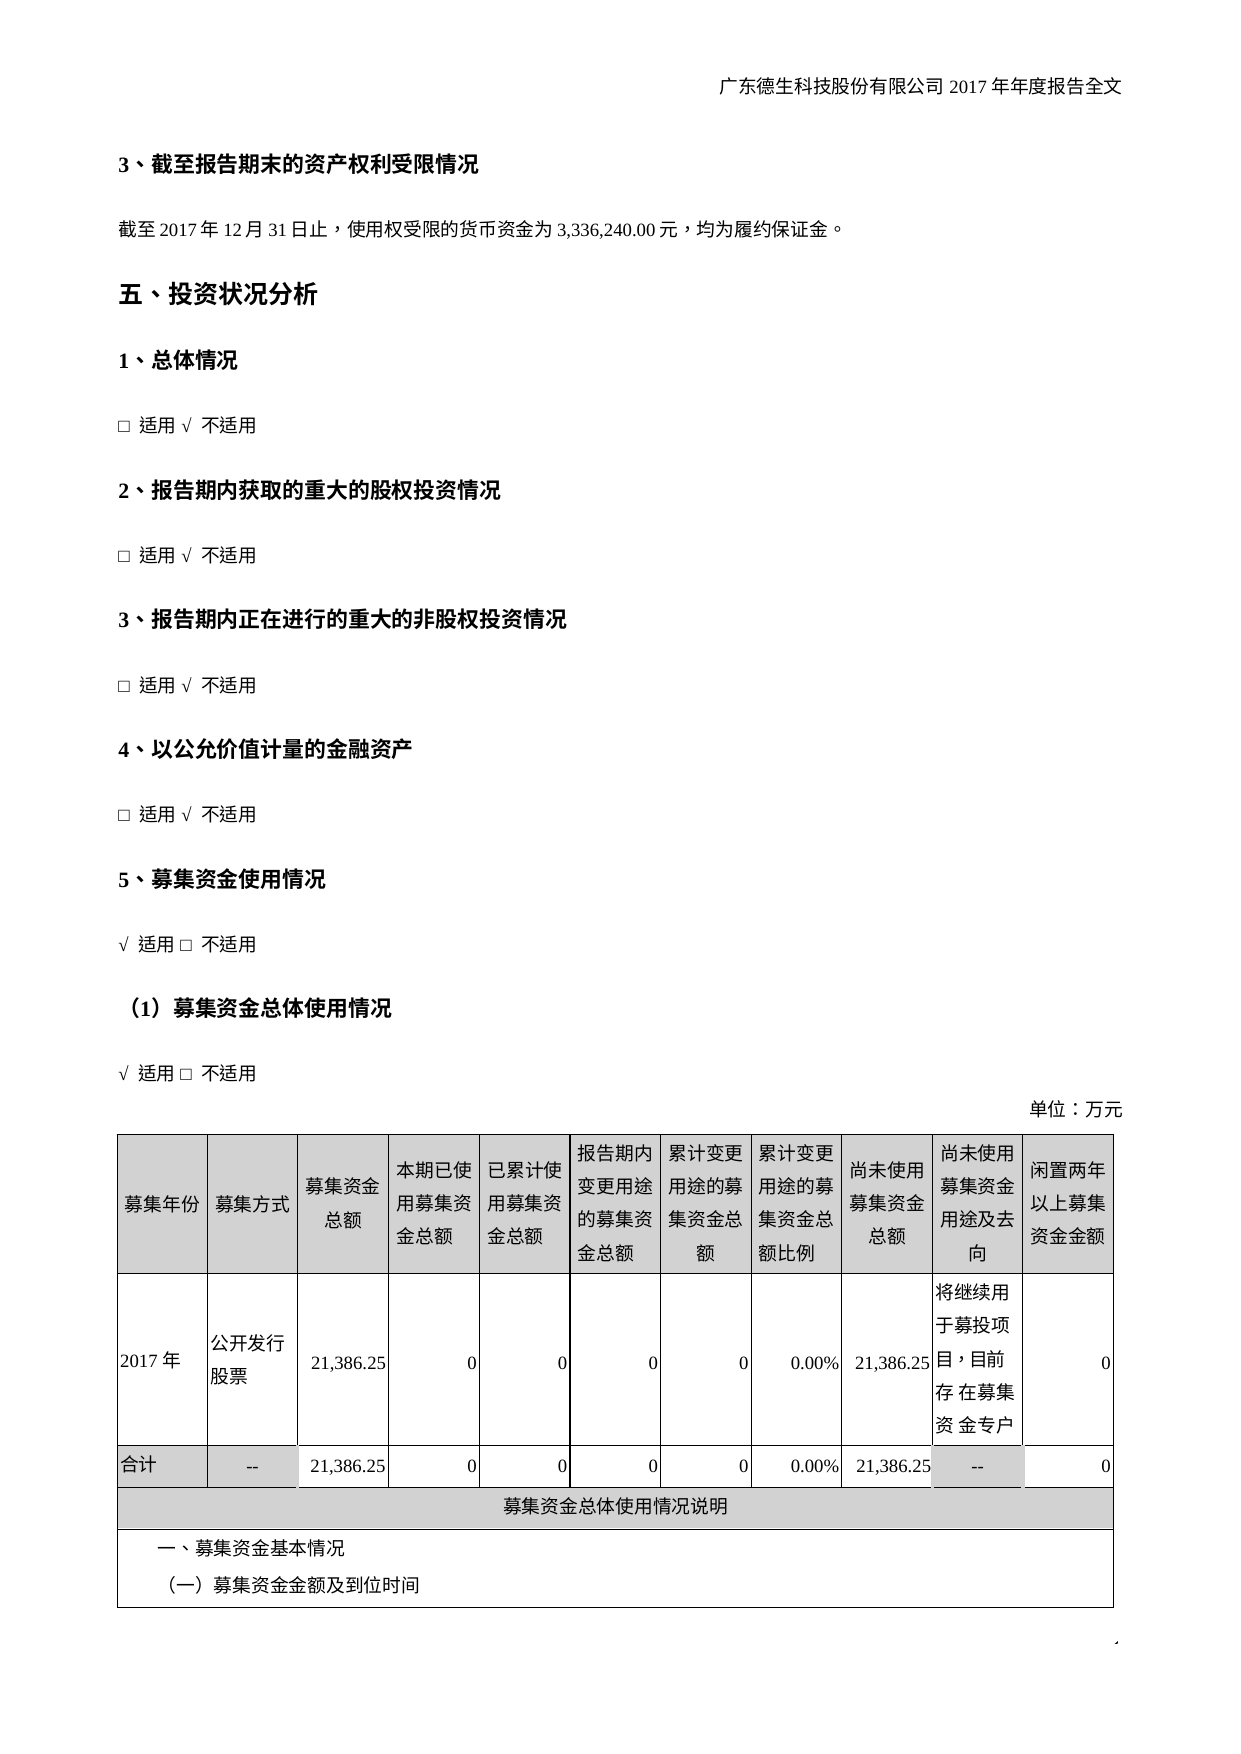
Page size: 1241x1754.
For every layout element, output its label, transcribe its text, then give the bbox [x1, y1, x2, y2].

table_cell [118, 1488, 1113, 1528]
text √ 适用 □ 不适用 [118, 931, 1138, 957]
text □ 适用 √ 不适用 [118, 802, 1138, 827]
text 单位：万元 [102, 1097, 1122, 1122]
text 3、截至报告期末的资产权利受限情况 [118, 149, 1138, 179]
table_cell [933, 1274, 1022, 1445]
text 5、募集资金使用情况 [118, 864, 1138, 893]
table_header 本期已使 用募集资 金总额 [389, 1135, 479, 1273]
text □ 适用 √ 不适用 [118, 542, 1138, 568]
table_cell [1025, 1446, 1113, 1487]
table_header 已累计使 用募集资 金总额 [480, 1135, 569, 1273]
table_header 累计变更 用途的募 集资金总 额 [661, 1135, 751, 1273]
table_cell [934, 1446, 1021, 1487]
text 3、报告期内正在进行的重大的非股权投资情况 [118, 604, 1138, 634]
table_header 募集资金 总额 [298, 1135, 388, 1273]
table_header 累计变更 用途的募 集资金总 额比例 [752, 1135, 841, 1273]
table_header 募集方式 [208, 1135, 297, 1273]
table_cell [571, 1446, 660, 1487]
table_cell 0 [480, 1274, 569, 1445]
table_header 报告期内 变更用途 的募集资 金总额 [571, 1135, 660, 1273]
text □ 适用 √ 不适用 [118, 672, 1138, 697]
text √ 适用 □ 不适用 [118, 1061, 1138, 1086]
text 截至2017年12月31日止，使用权受限的货币资金为3,336,240.00元，均为履约保证金。 [118, 217, 1138, 242]
table_header 尚未使用 募集资金 用途及去 向 [933, 1135, 1022, 1273]
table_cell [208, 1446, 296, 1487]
text 4、以公允价值计量的金融资产 [118, 734, 1138, 764]
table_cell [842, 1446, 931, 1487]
table_header 募集年份 [118, 1135, 207, 1273]
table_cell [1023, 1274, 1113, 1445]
table_cell 21,386.25 [298, 1274, 388, 1445]
subtitle 五、投资状况分析 [118, 276, 1138, 310]
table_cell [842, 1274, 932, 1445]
text 2、报告期内获取的重大的股权投资情况 [118, 475, 1138, 505]
table_header 闲置两年 以上募集 资金金额 [1023, 1135, 1113, 1273]
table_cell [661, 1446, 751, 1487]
text 1、总体情况 [118, 345, 1138, 375]
table_cell 2017 年 [118, 1274, 207, 1445]
text （1）募集资金总体使用情况 [118, 993, 1138, 1023]
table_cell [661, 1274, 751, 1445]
table_cell 公开发行 股票 [208, 1274, 297, 1445]
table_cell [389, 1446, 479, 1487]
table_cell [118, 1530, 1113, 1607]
table_header 尚未使用 募集资金 总额 [842, 1135, 932, 1273]
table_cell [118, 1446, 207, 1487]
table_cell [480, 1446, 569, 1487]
table_cell 0 [389, 1274, 479, 1445]
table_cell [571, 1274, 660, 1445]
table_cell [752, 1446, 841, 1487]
text □ 适用 √ 不适用 [118, 413, 1138, 438]
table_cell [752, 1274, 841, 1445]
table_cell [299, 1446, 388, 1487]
